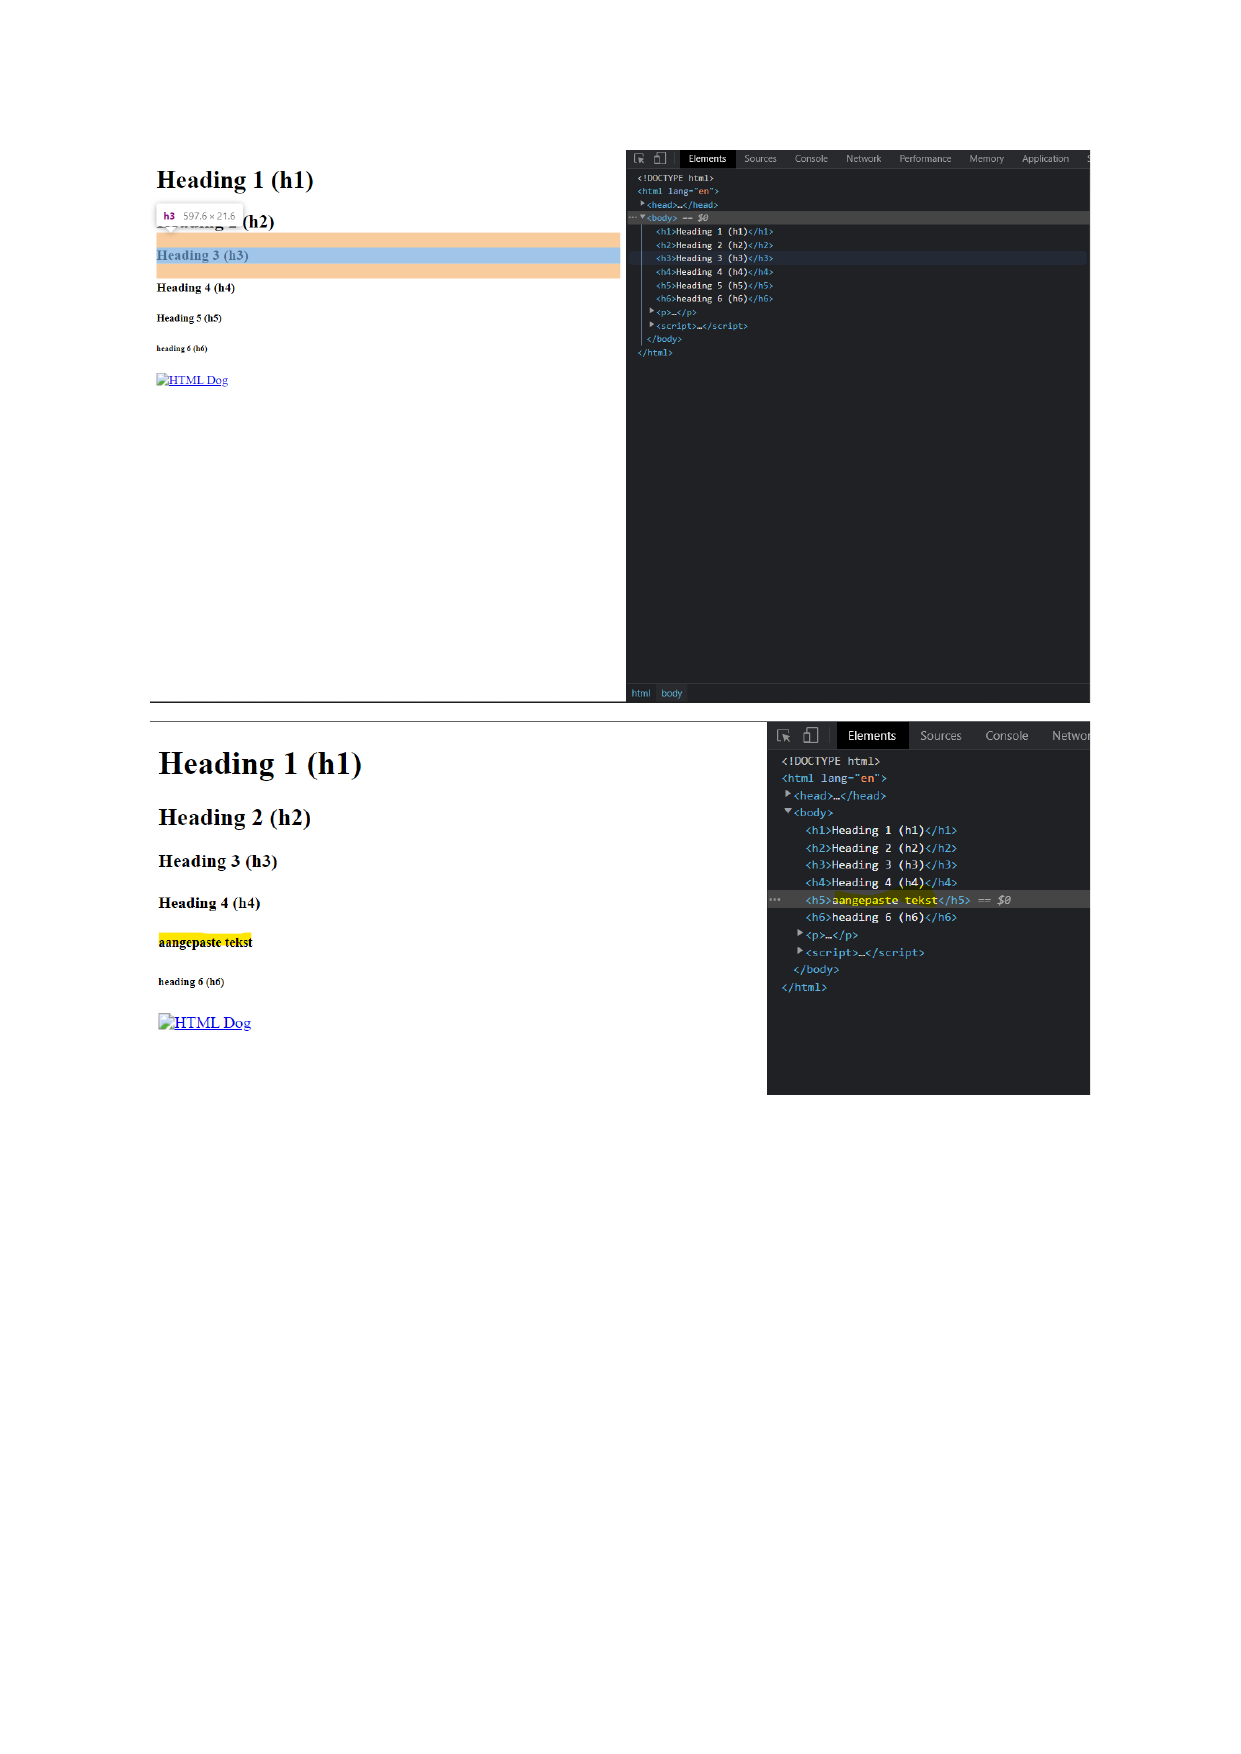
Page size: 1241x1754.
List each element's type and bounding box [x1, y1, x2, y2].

picture [150, 721, 1091, 1095]
picture [150, 150, 1091, 703]
